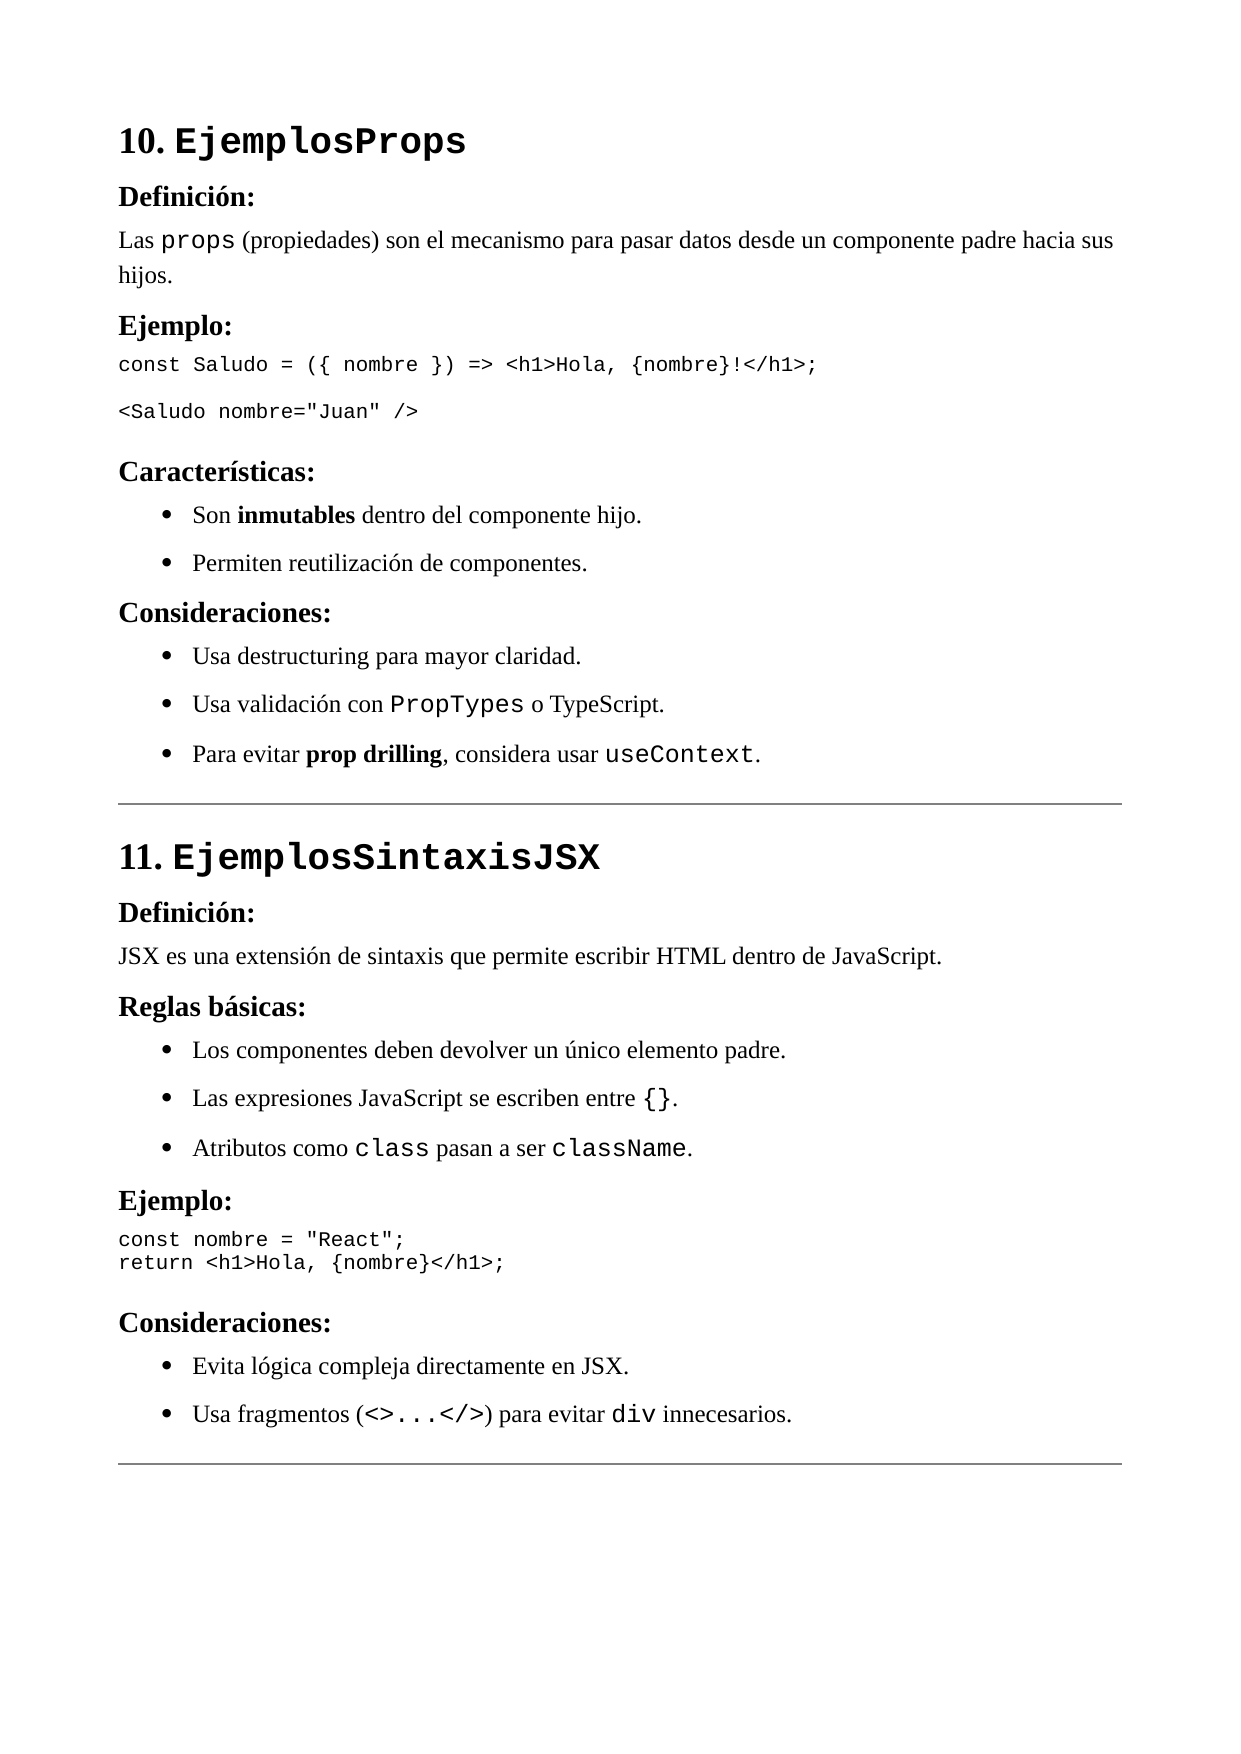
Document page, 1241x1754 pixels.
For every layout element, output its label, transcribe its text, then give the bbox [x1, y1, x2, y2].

text JSX es una extensión de sintaxis que permite escribir HTML dentro de JavaScript. [118, 941, 1122, 970]
list Permiten reutilización de componentes. [162, 548, 1122, 577]
list Usa fragmentos (<>...</>) para evitar div innecesarios. [162, 1399, 1122, 1430]
subtitle Ejemplo: [118, 1183, 1122, 1216]
subtitle Definición: [118, 179, 1122, 212]
text Las props (propiedades) son el mecanismo para pasar datos desde un componente padre hacia sus hijos. [118, 225, 1122, 289]
subtitle Definición: [118, 895, 1122, 929]
list Las expresiones JavaScript se escriben entre {}. [162, 1083, 1122, 1113]
text return <h1>Hola, {nombre}</h1>; [118, 1252, 1122, 1276]
subtitle Ejemplo: [118, 308, 1122, 341]
text const nombre = "React"; [118, 1229, 1122, 1252]
text const Saludo = ({ nombre }) => <h1>Hola, {nombre}!</h1>; [118, 354, 1122, 377]
list Usa validación con PropTypes o TypeScript. [162, 689, 1122, 720]
list Son inmutables dentro del componente hijo. [162, 500, 1122, 529]
list Los componentes deben devolver un único elemento padre. [162, 1035, 1122, 1064]
subtitle 11. EjemplosSintaxisJSX [118, 834, 1122, 881]
list Evita lógica compleja directamente en JSX. [162, 1351, 1122, 1380]
subtitle Reglas básicas: [118, 989, 1122, 1022]
subtitle Consideraciones: [118, 1305, 1122, 1339]
list Para evitar prop drilling, considera usar useContext. [162, 739, 1122, 770]
list Usa destructuring para mayor claridad. [162, 641, 1122, 670]
subtitle Consideraciones: [118, 595, 1122, 629]
text <Saludo nombre="Juan" /> [118, 401, 1122, 425]
subtitle 10. EjemplosProps [118, 118, 1122, 164]
list Atributos como class pasan a ser className. [162, 1133, 1122, 1163]
subtitle Características: [118, 454, 1122, 488]
